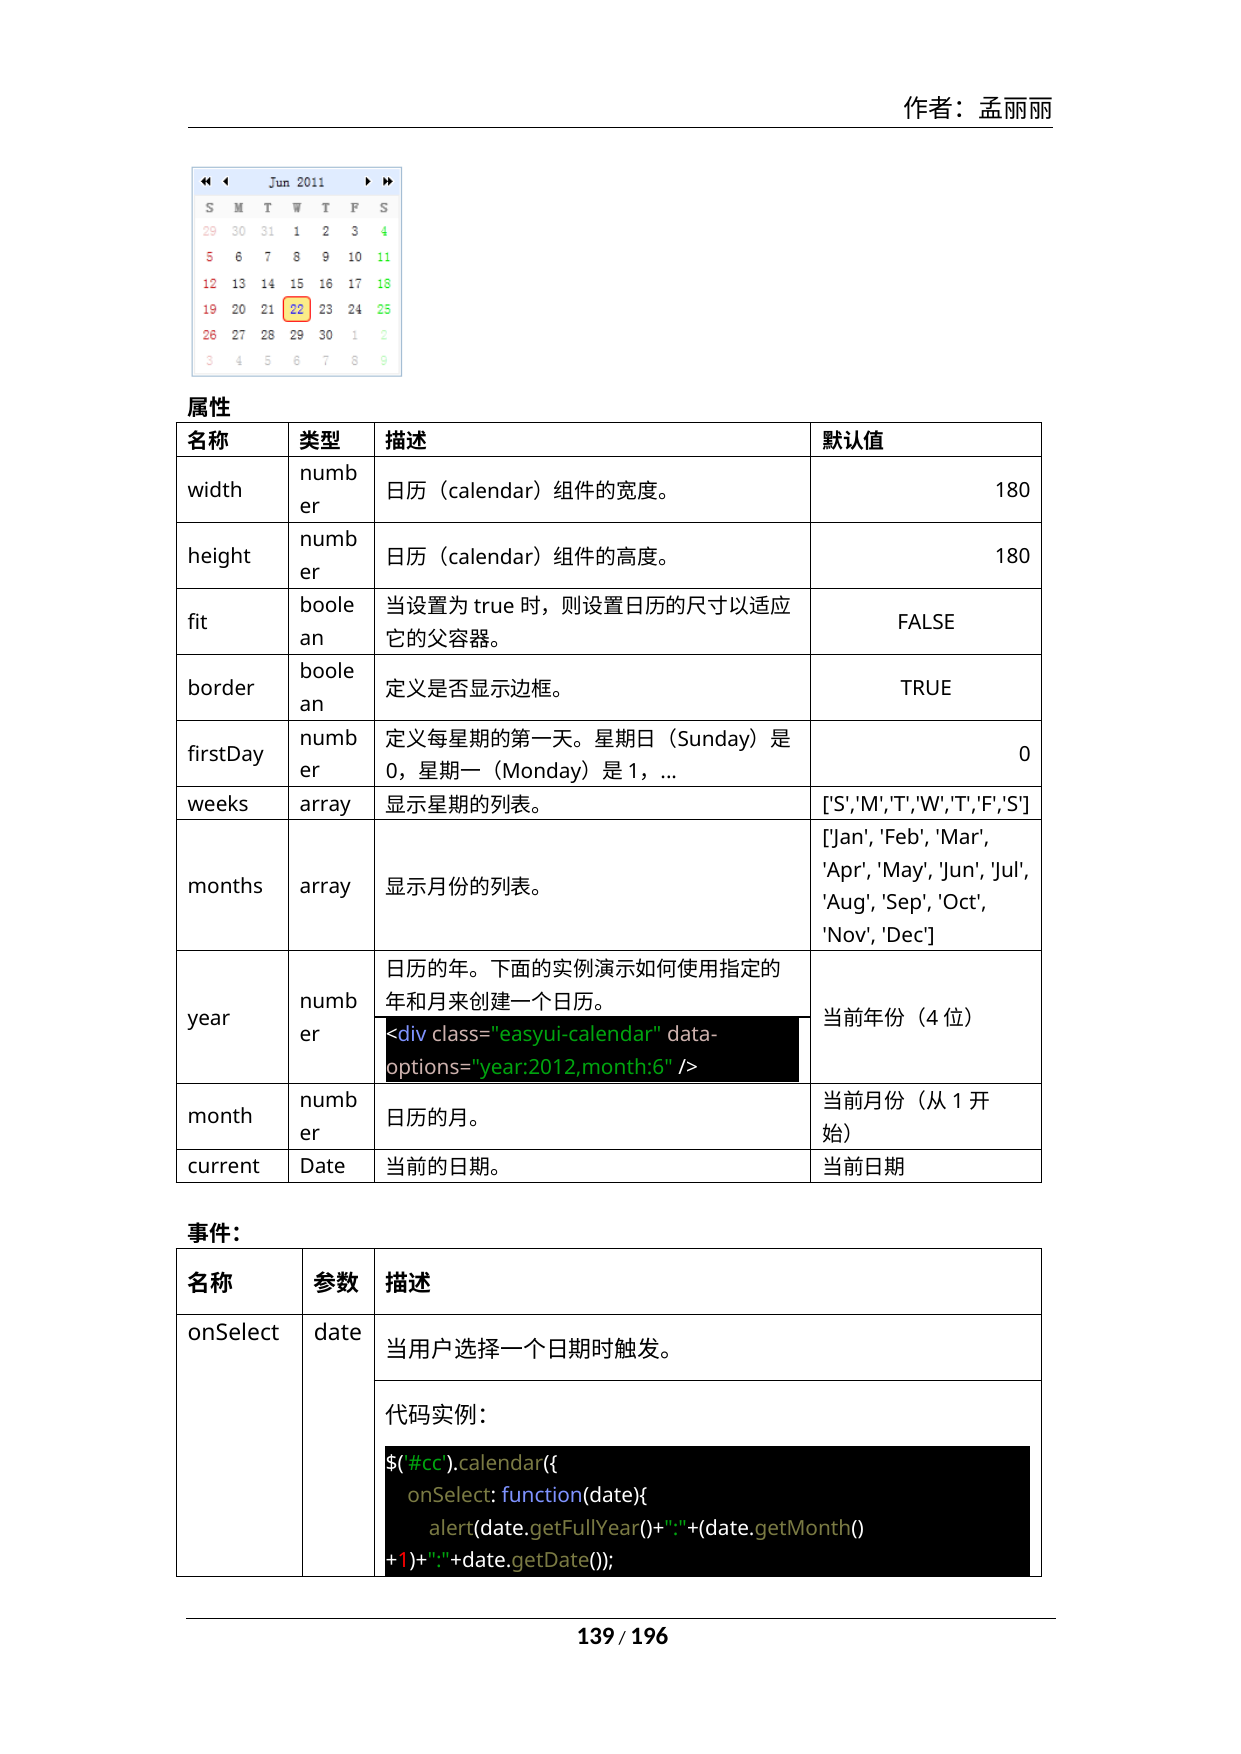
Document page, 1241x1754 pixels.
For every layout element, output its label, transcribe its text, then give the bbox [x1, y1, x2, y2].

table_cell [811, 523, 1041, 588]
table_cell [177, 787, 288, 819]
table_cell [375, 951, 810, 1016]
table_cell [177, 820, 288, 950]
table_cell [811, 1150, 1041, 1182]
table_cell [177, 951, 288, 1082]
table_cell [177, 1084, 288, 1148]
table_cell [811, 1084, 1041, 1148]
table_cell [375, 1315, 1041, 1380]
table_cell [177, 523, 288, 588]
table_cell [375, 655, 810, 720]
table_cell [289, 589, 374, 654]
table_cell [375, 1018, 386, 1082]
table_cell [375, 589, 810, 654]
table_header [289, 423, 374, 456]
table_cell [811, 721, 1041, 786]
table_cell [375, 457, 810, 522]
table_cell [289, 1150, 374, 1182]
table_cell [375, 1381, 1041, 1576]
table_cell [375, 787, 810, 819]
picture [187, 162, 408, 385]
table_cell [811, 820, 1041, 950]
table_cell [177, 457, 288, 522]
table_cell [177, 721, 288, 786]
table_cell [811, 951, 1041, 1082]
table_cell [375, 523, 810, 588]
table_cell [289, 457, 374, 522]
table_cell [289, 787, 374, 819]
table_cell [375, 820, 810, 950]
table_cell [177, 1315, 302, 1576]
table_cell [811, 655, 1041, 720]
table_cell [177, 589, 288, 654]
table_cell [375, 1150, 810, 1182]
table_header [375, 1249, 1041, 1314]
text 事件： [187, 1216, 1053, 1248]
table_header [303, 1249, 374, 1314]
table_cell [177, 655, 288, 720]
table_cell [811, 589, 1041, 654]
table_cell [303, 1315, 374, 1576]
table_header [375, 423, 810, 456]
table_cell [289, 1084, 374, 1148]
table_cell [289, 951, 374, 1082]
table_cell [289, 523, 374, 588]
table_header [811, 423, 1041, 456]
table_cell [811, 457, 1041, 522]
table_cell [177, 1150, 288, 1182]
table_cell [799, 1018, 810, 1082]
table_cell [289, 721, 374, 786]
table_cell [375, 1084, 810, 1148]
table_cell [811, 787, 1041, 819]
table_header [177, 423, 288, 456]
text 属性 [187, 389, 1053, 422]
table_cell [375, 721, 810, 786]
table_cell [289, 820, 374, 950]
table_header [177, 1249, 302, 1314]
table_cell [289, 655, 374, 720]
